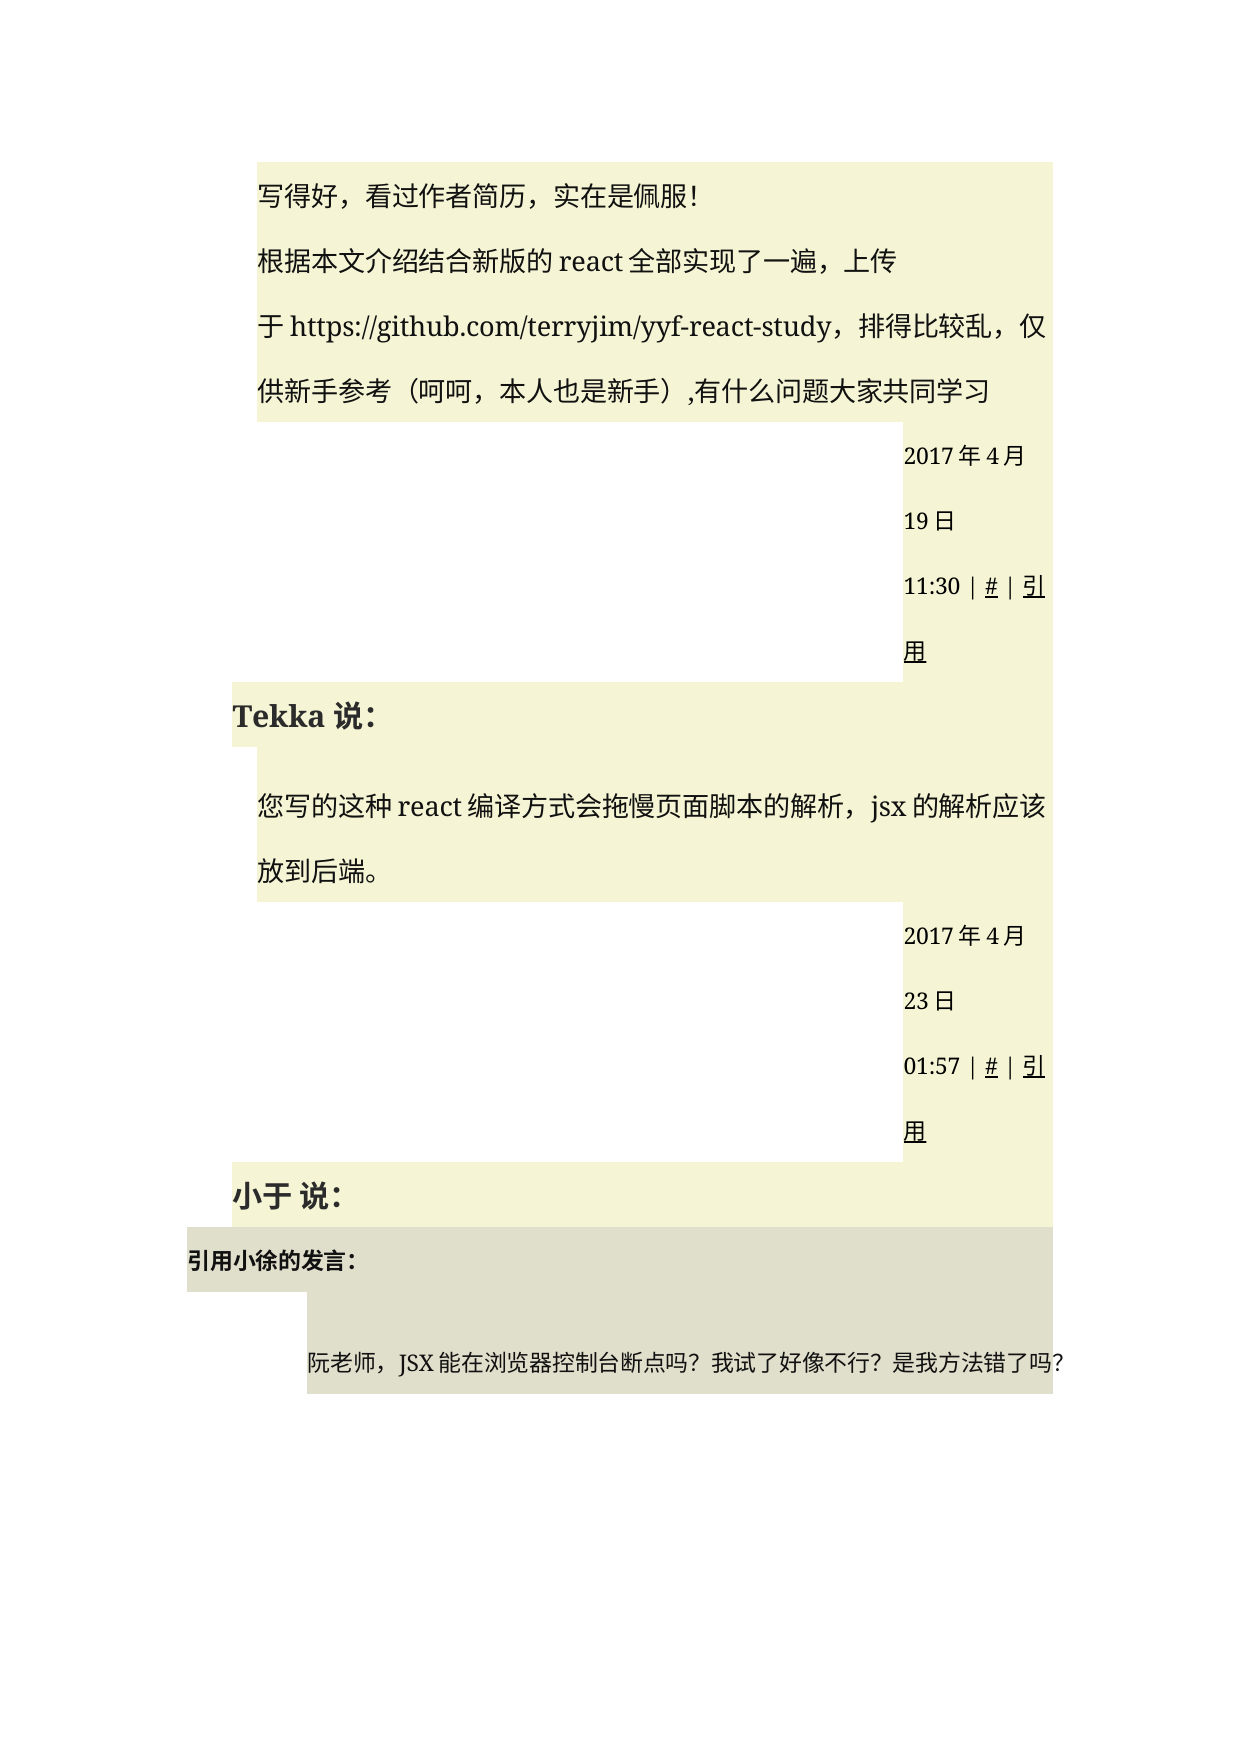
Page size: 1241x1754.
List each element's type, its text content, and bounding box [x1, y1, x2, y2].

text 您写的这种react编译方式会拖慢页面脚本的解析，jsx的解析应该放到后端。 [257, 772, 1053, 902]
text 引用小徐的发言： [187, 1227, 1053, 1292]
text 2017年4月23日 01:57 | # | 引用 [903, 902, 1053, 1162]
text Tekka 说： [232, 682, 1053, 747]
text 2017年4月19日 11:30 | # | 引用 [903, 422, 1053, 682]
text 写得好，看过作者简历，实在是佩服！ 根据本文介绍结合新版的react全部实现了一遍，上传于https://github.com/terryjim/yyf-react-study，排得比较乱，仅供新手参考（呵呵，本人也是新手）,有什么问题大家共同学习 [257, 162, 1053, 422]
text 小于 说： [232, 1162, 1053, 1227]
text 阮老师，JSX能在浏览器控制台断点吗？我试了好像不行？是我方法错了吗？ [307, 1329, 1053, 1394]
